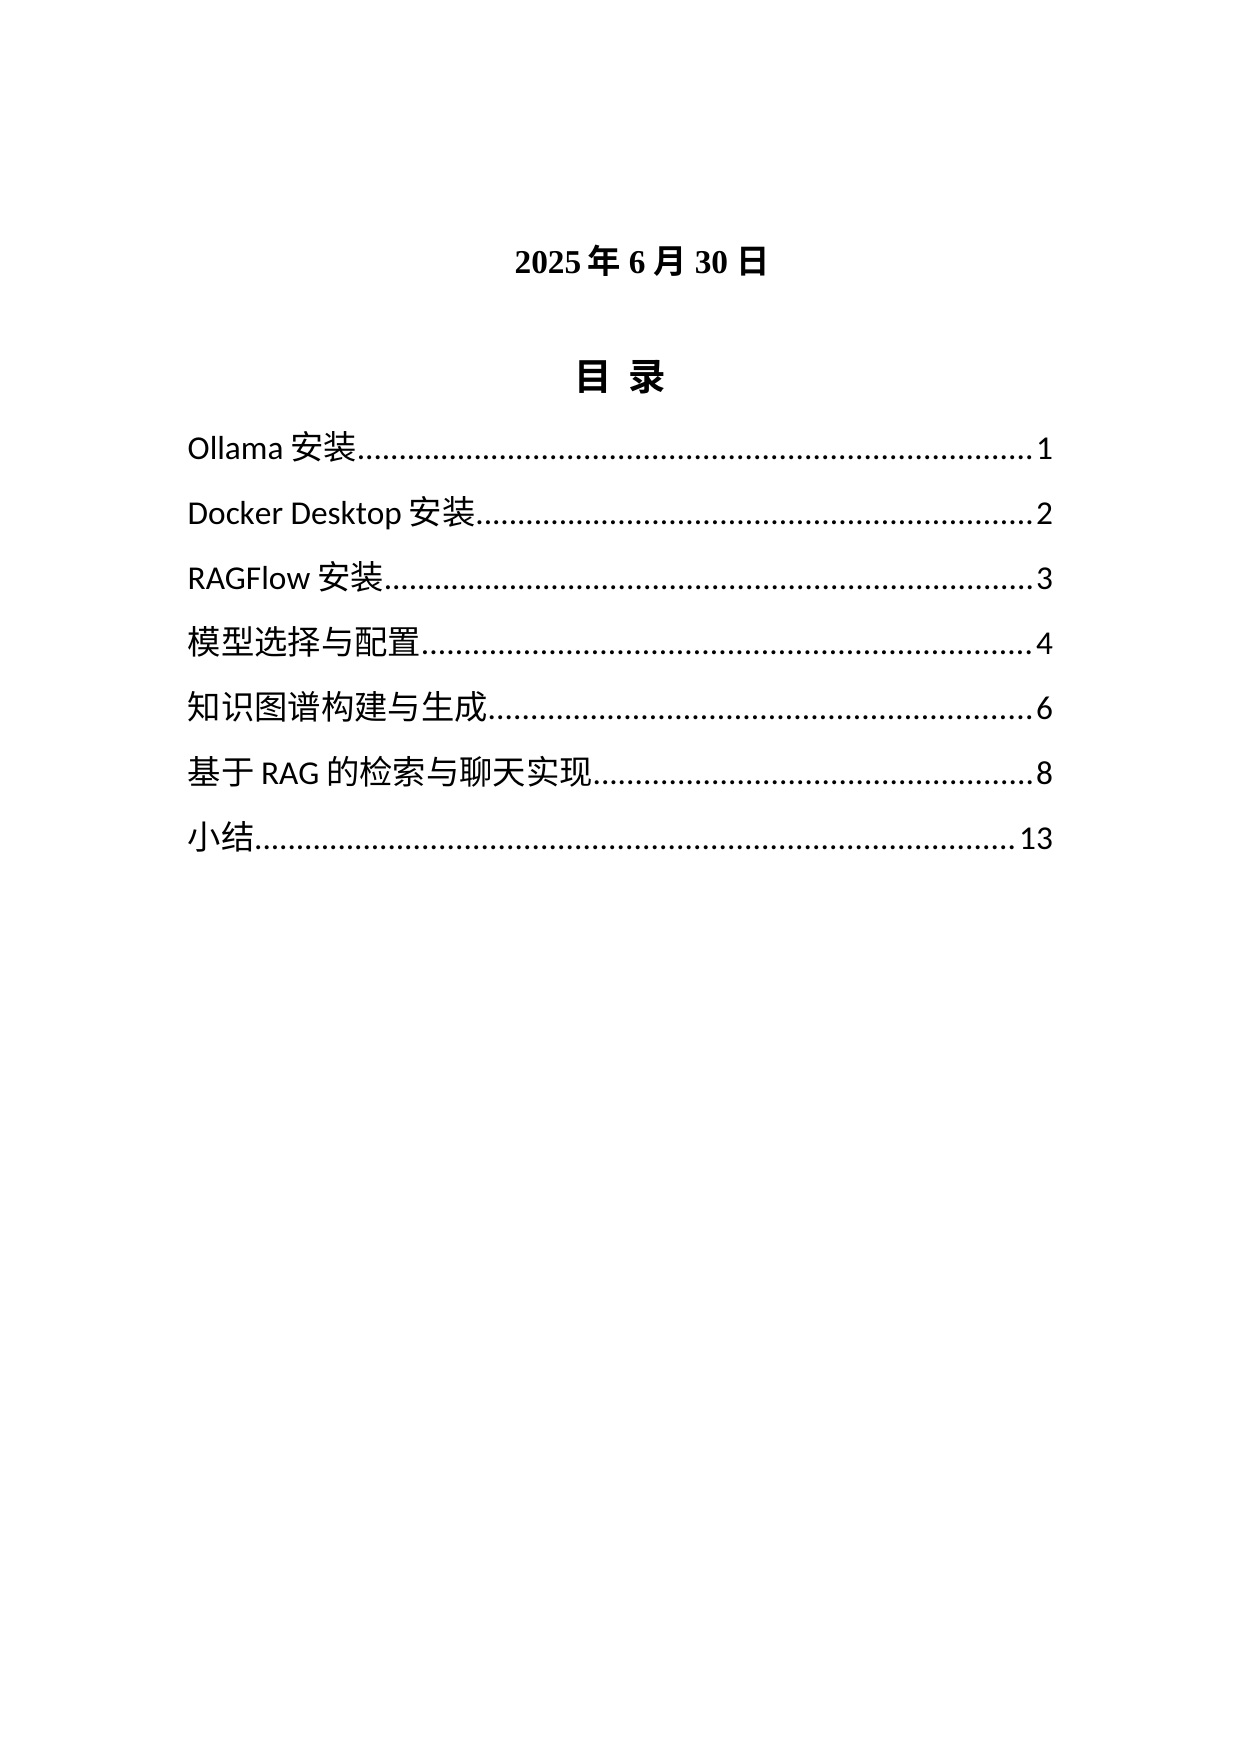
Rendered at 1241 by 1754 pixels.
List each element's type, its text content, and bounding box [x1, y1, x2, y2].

text 模型选择与配置 4 [187, 607, 1053, 672]
text 基于RAG的检索与聊天实现 8 [187, 737, 1053, 802]
text Docker Desktop安装 2 [187, 477, 1053, 542]
text 知识图谱构建与生成 6 [187, 672, 1053, 737]
title 目 录 [187, 341, 1053, 406]
text 小结 13 [187, 802, 1053, 867]
text 2025年 6 月 30 日 [231, 227, 1053, 292]
text RAGFlow安装 3 [187, 542, 1053, 607]
text Ollama安装 1 [187, 412, 1053, 477]
